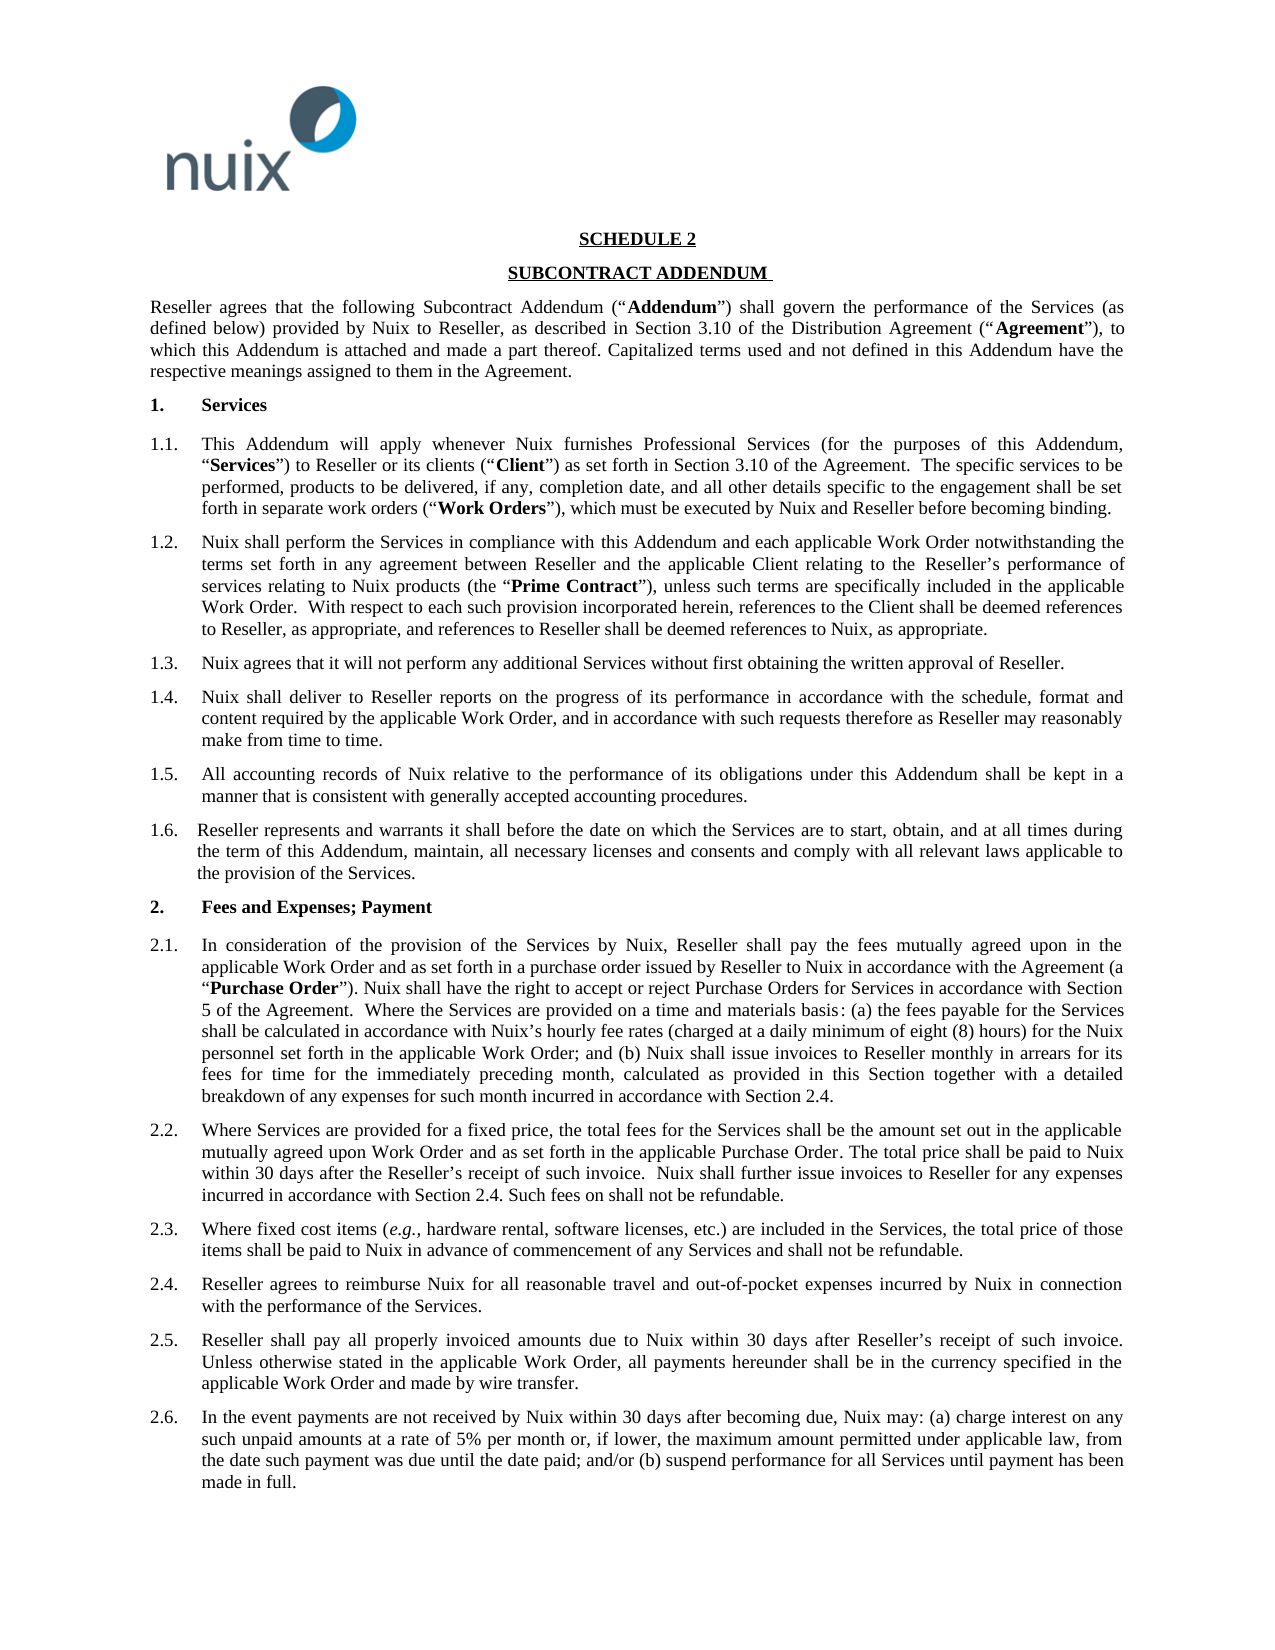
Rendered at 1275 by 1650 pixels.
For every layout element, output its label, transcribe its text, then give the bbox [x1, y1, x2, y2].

text Reseller agrees that the following Subcontract Addendum (“Addendum”) shall govern the performance of the Services (as defined below) provided by Nuix to Reseller, as described in Section 3.10 of the Distribution Agreement (“Agreement”), to which this Addendum is attached and made a part thereof. Capitalized terms used and not defined in this Addendum have the respective meanings assigned to them in the Agreement. [150, 296, 1125, 382]
list Reseller represents and warrants it shall before the date on which the Services are to start, obtain, and at all times during the term of this Addendum, maintain, all necessary licenses and consents and comply with all relevant laws applicable to the provision of the Services. [150, 818, 1125, 883]
list In the event payments are not received by Nuix within 30 days after becoming due, Nuix may: (a) charge interest on any such unpaid amounts at a rate of 5% per month or, if lower, the maximum amount permitted under applicable law, from the date such payment was due until the date paid; and/or (b) suspend performance for all Services until payment has been made in full. [150, 1406, 1125, 1492]
list Fees and Expenses; Payment [150, 896, 1125, 917]
list Where Services are provided for a fixed price, the total fees for the Services shall be the amount set out in the applicable mutually agreed upon Work Order and as set forth in the applicable Purchase Order. The total price shall be paid to Nuix within 30 days after the Reseller’s receipt of such invoice. Nuix shall further issue invoices to Reseller for any expenses incurred in accordance with Section 2.4. Such fees on shall not be refundable. [150, 1119, 1125, 1205]
list Nuix agrees that it will not perform any additional Services without first obtaining the written approval of Reseller. [150, 652, 1125, 673]
list Reseller agrees to reimburse Nuix for all reasonable travel and out-of-pocket expenses incurred by Nuix in connection with the performance of the Services. [150, 1273, 1125, 1316]
list Nuix shall perform the Services in compliance with this Addendum and each applicable Work Order notwithstanding the terms set forth in any agreement between Reseller and the applicable Client relating to the Reseller’s performance of services relating to Nuix products (the “Prime Contract”), unless such terms are specifically included in the applicable Work Order. With respect to each such provision incorporated herein, references to the Client shall be deemed references to Reseller, as appropriate, and references to Reseller shall be deemed references to Nuix, as appropriate. [150, 531, 1125, 639]
list In consideration of the provision of the Services by Nuix, Reseller shall pay the fees mutually agreed upon in the applicable Work Order and as set forth in a purchase order issued by Reseller to Nuix in accordance with the Agreement (a “Purchase Order”). Nuix shall have the right to accept or reject Purchase Orders for Services in accordance with Section 5 of the Agreement. Where the Services are provided on a time and materials basis: (a) the fees payable for the Services shall be calculated in accordance with Nuix’s hourly fee rates (charged at a daily minimum of eight (8) hours) for the Nuix personnel set forth in the applicable Work Order; and (b) Nuix shall issue invoices to Reseller monthly in arrears for its fees for time for the immediately preceding month, calculated as provided in this Section together with a detailed breakdown of any expenses for such month incurred in accordance with Section 2.4. [150, 934, 1125, 1106]
list Services [150, 394, 1125, 416]
text SUBCONTRACT ADDENDUM [150, 262, 1125, 283]
list Where fixed cost items (e.g., hardware rental, software licenses, etc.) are included in the Services, the total price of those items shall be paid to Nuix in advance of commencement of any Services and shall not be refundable. [150, 1218, 1125, 1261]
list Reseller shall pay all properly invoiced amounts due to Nuix within 30 days after Reseller’s receipt of such invoice. Unless otherwise stated in the applicable Work Order, all payments hereunder shall be in the currency specified in the applicable Work Order and made by wire transfer. [150, 1329, 1125, 1394]
list Nuix shall deliver to Reseller reports on the progress of its performance in accordance with the schedule, format and content required by the applicable Work Order, and in accordance with such requests therefore as Reseller may reasonably make from time to time. [150, 686, 1125, 750]
list This Addendum will apply whenever Nuix furnishes Professional Services (for the purposes of this Addendum, “Services”) to Reseller or its clients (“Client”) as set forth in Section 3.10 of the Agreement. The specific services to be performed, products to be delivered, if any, completion date, and all other details specific to the engagement shall be set forth in separate work orders (“Work Orders”), which must be executed by Nuix and Reseller before becoming binding. [150, 433, 1125, 519]
text SCHEDULE 2 [150, 227, 1125, 249]
picture [150, 75, 367, 194]
list All accounting records of Nuix relative to the performance of its obligations under this Addendum shall be kept in a manner that is consistent with generally accepted accounting procedures. [150, 763, 1125, 806]
